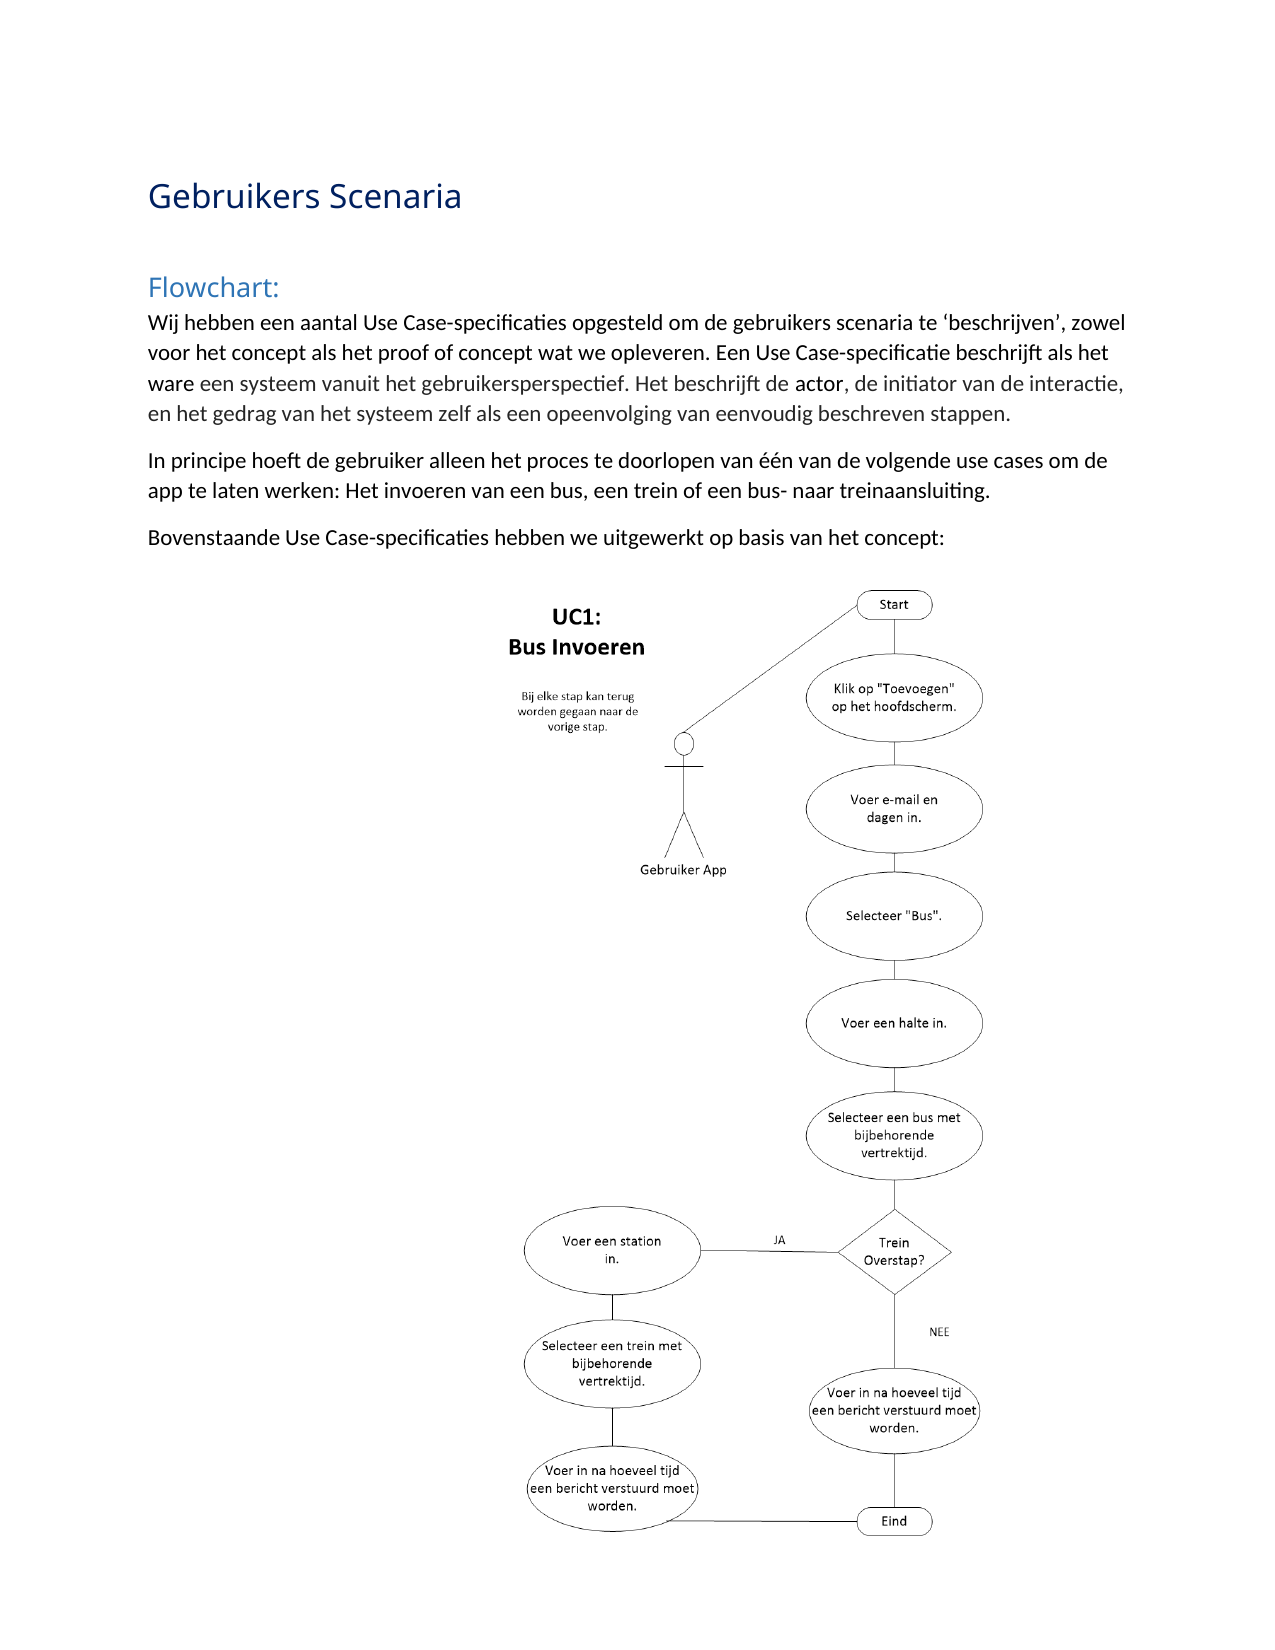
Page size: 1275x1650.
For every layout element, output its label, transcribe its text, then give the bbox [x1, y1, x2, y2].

text In principe hoeft de gebruiker alleen het proces te doorlopen van één van de volgende use cases om de app te laten werken: Het invoeren van een bus, een trein of een bus- naar treinaansluiting. [148, 446, 1127, 504]
text Bovenstaande Use Case-specificaties hebben we uitgewerkt op basis van het concept: [148, 523, 1127, 581]
subtitle Gebruikers Scenaria [148, 173, 1127, 218]
text Wij hebben een aantal Use Case-specificaties opgesteld om de gebruikers scenaria te ‘beschrijven’, zowel voor het concept als het proof of concept wat we opleveren. Een Use Case-specificatie beschrijft als het ware een systeem vanuit het gebruikersperspectief. Het beschrijft de actor, de initiator van de interactie, en het gedrag van het systeem zelf als een opeenvolging van eenvoudig beschreven stappen. [148, 308, 1127, 427]
subtitle Flowchart: [148, 268, 1127, 305]
picture [508, 590, 983, 1536]
